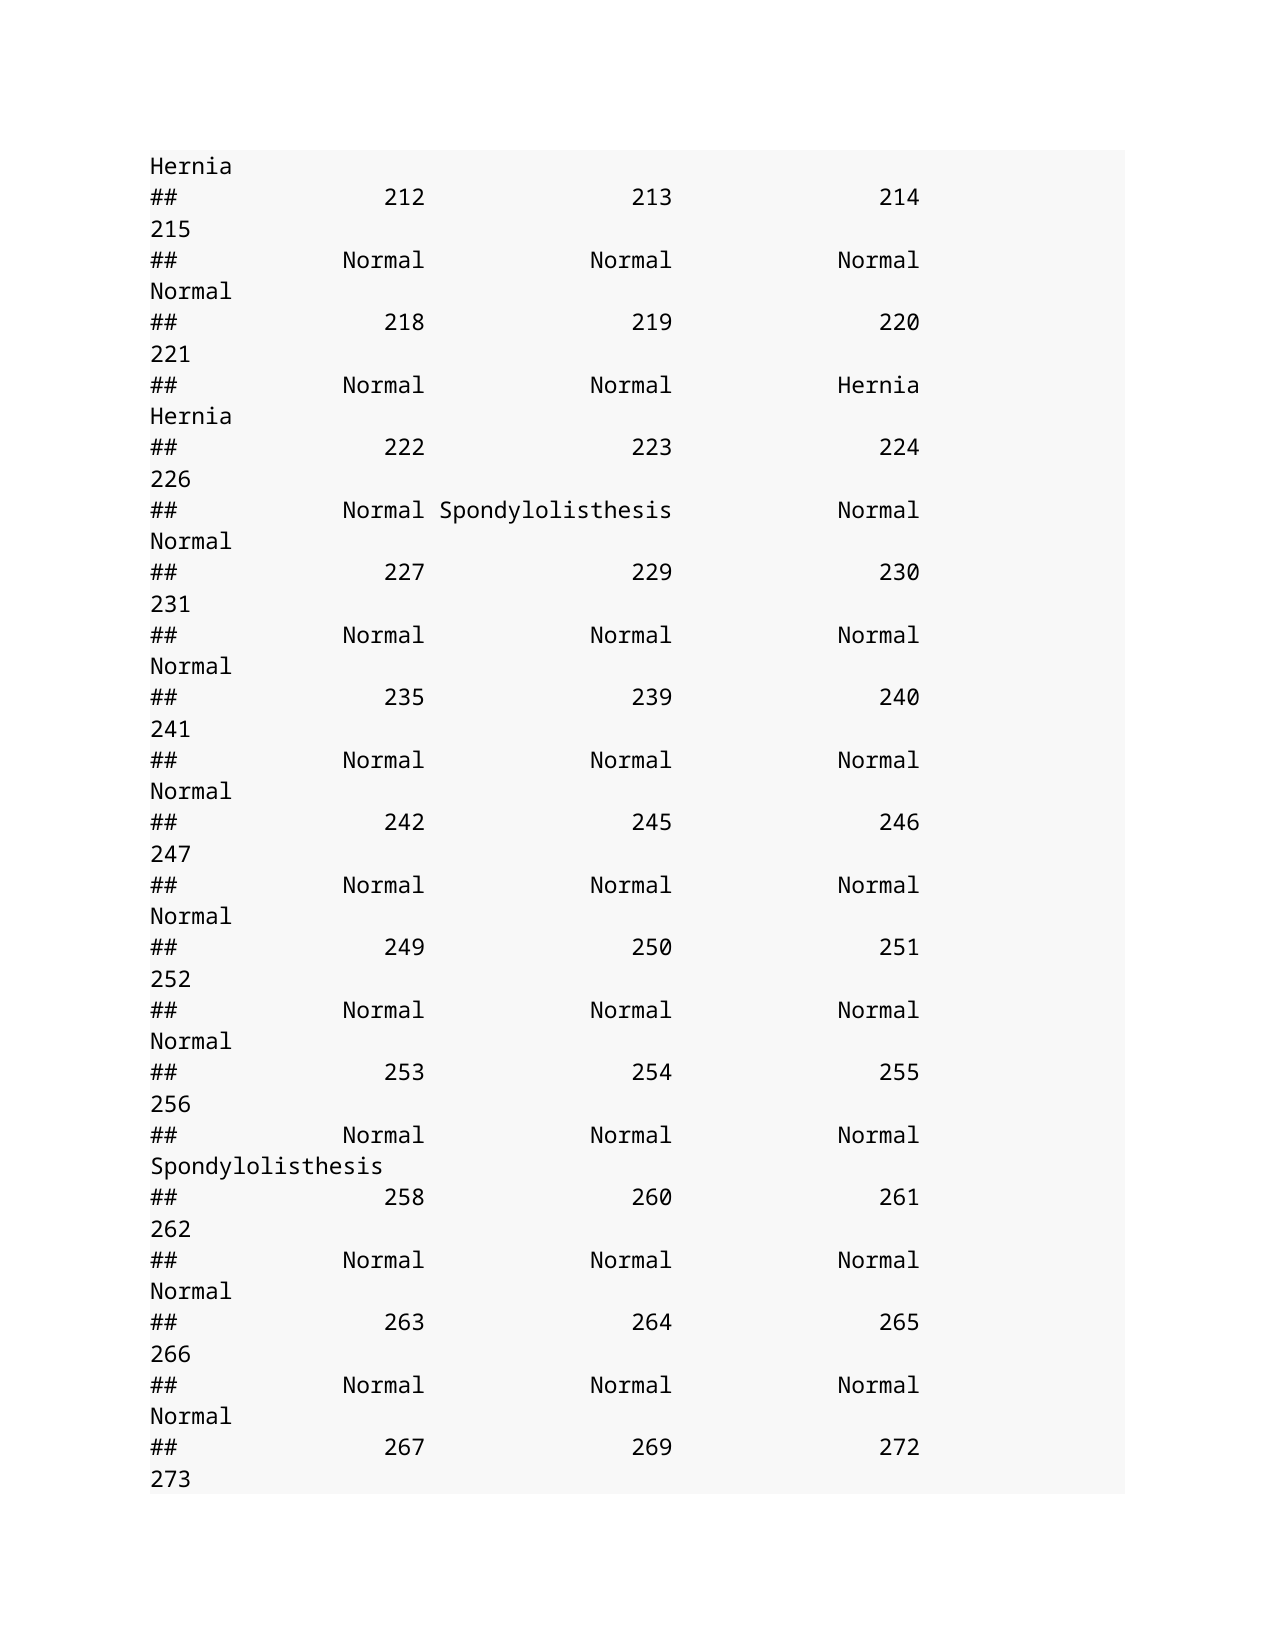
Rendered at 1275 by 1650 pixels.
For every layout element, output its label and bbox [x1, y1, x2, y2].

text [150, 150, 1125, 1494]
